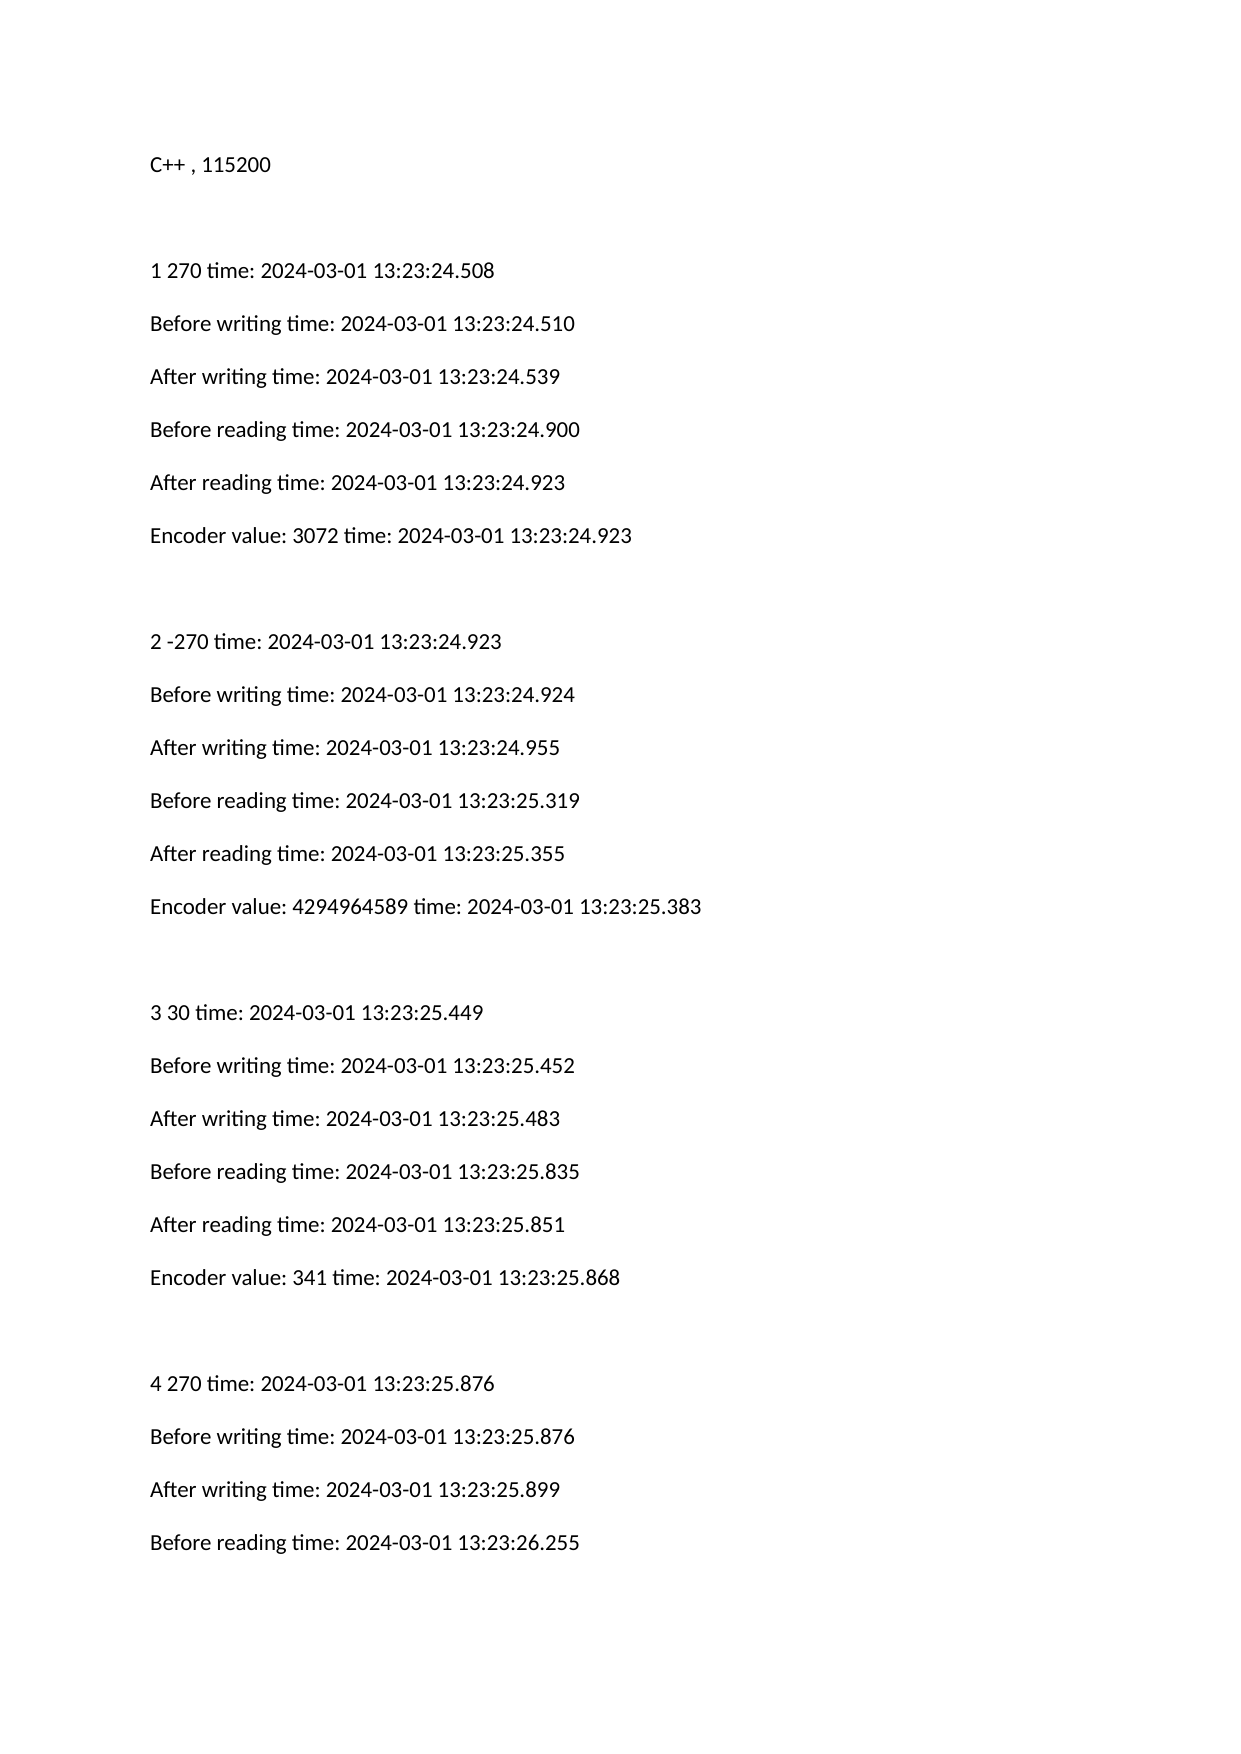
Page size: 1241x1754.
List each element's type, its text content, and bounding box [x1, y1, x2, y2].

text After writing time: 2024-03-01 13:23:25.899 [150, 1476, 1090, 1503]
text After reading time: 2024-03-01 13:23:24.923 [150, 468, 1090, 496]
text Encoder value: 3072 time: 2024-03-01 13:23:24.923 [150, 521, 1090, 549]
text 4 270 time: 2024-03-01 13:23:25.876 [150, 1369, 1090, 1397]
text Encoder value: 341 time: 2024-03-01 13:23:25.868 [150, 1263, 1090, 1291]
text Before reading time: 2024-03-01 13:23:24.900 [150, 415, 1090, 443]
text Before writing time: 2024-03-01 13:23:24.510 [150, 309, 1090, 337]
text Before writing time: 2024-03-01 13:23:24.924 [150, 680, 1090, 708]
text After writing time: 2024-03-01 13:23:25.483 [150, 1104, 1090, 1132]
text Before writing time: 2024-03-01 13:23:25.876 [150, 1422, 1090, 1451]
text 2 -270 time: 2024-03-01 13:23:24.923 [150, 627, 1090, 655]
text C++ , 115200 [150, 150, 1090, 178]
text After writing time: 2024-03-01 13:23:24.955 [150, 733, 1090, 761]
text Before writing time: 2024-03-01 13:23:25.452 [150, 1051, 1090, 1079]
text Before reading time: 2024-03-01 13:23:25.835 [150, 1157, 1090, 1185]
text Encoder value: 4294964589 time: 2024-03-01 13:23:25.383 [150, 892, 1090, 920]
text After writing time: 2024-03-01 13:23:24.539 [150, 362, 1090, 390]
text After reading time: 2024-03-01 13:23:25.355 [150, 839, 1090, 867]
text After reading time: 2024-03-01 13:23:25.851 [150, 1210, 1090, 1238]
text Before reading time: 2024-03-01 13:23:26.255 [150, 1528, 1090, 1557]
text 1 270 time: 2024-03-01 13:23:24.508 [150, 256, 1090, 284]
text Before reading time: 2024-03-01 13:23:25.319 [150, 786, 1090, 814]
text 3 30 time: 2024-03-01 13:23:25.449 [150, 998, 1090, 1026]
